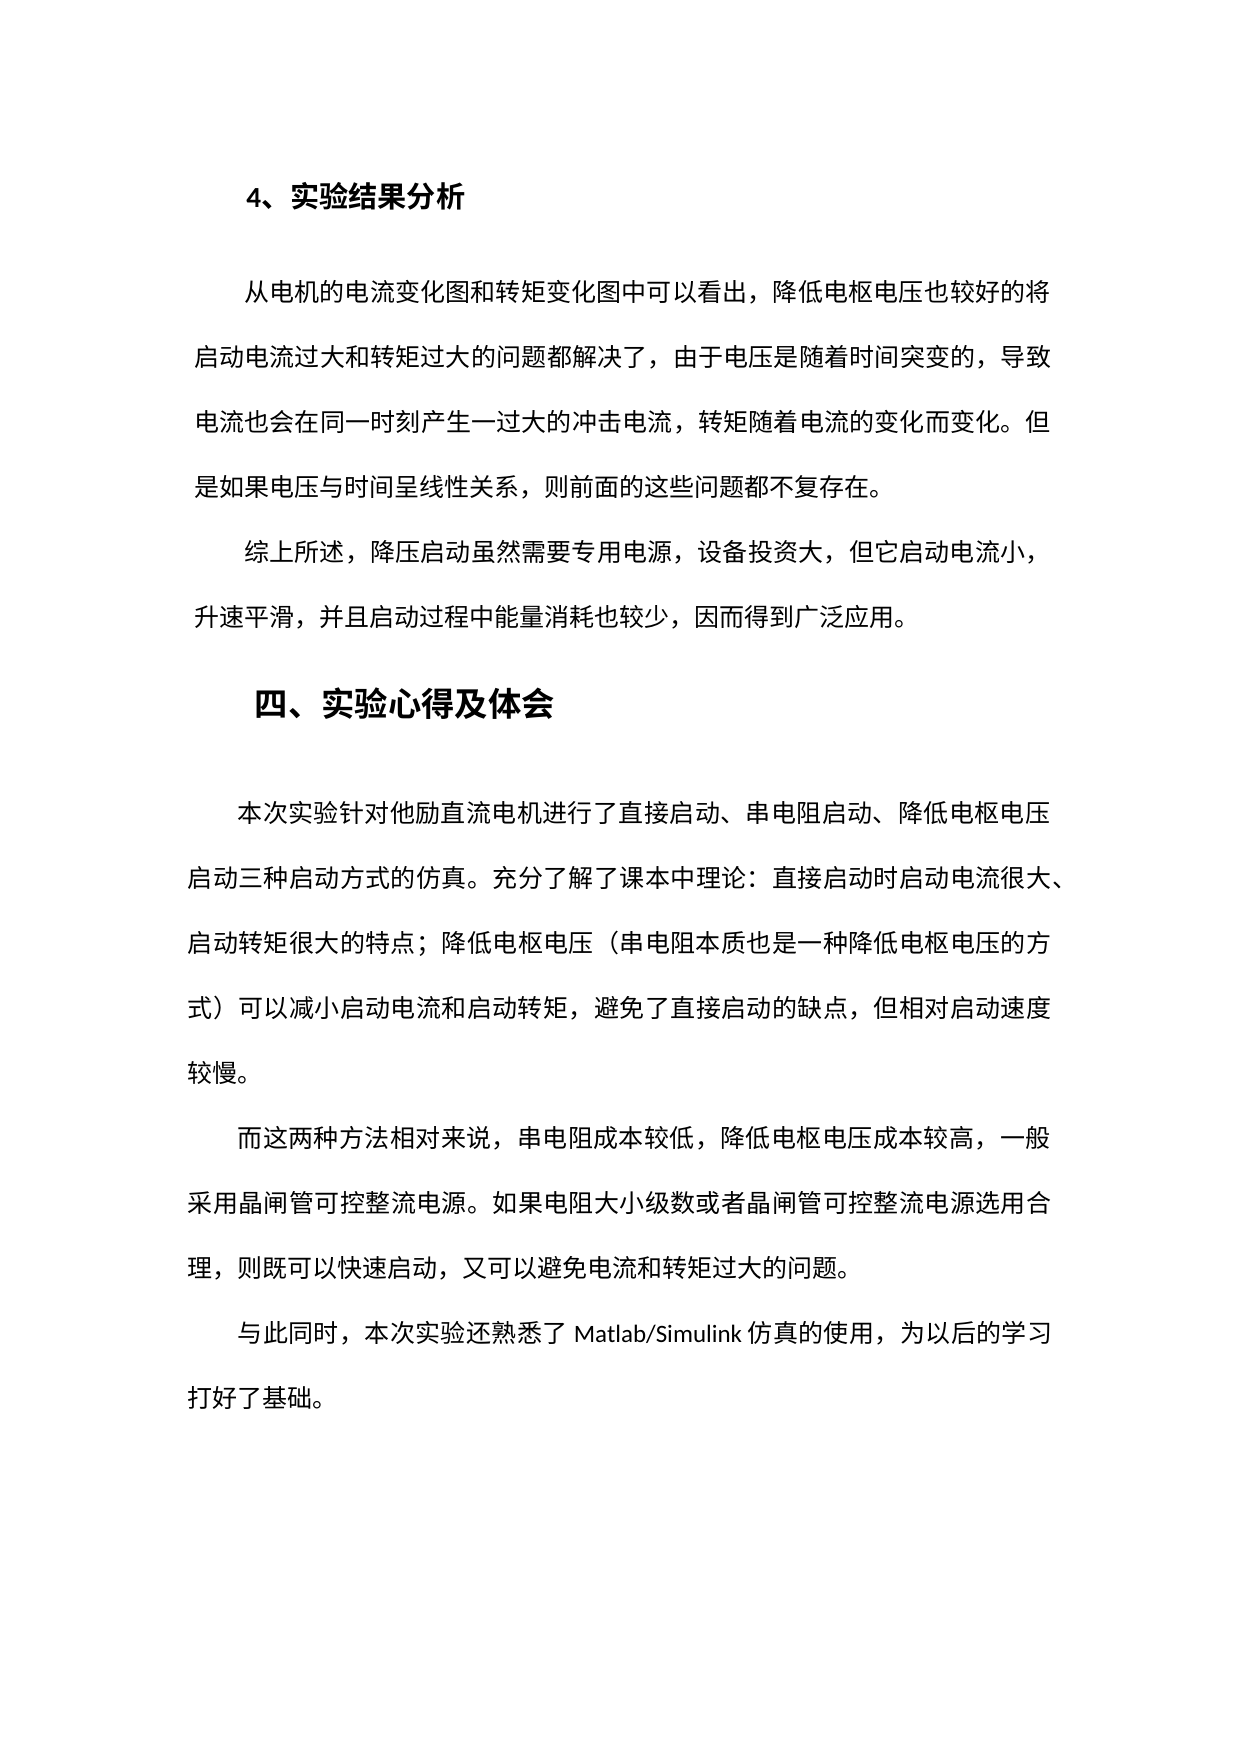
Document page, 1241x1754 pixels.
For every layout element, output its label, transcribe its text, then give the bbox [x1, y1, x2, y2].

text 而这两种方法相对来说，串电阻成本较低，降低电枢电压成本较高，一般采用晶闸管可控整流电源。如果电阻大小级数或者晶闸管可控整流电源选用合理，则既可以快速启动，又可以避免电流和转矩过大的问题。 [187, 1104, 1053, 1299]
subtitle 四、实验心得及体会 [187, 669, 1053, 734]
text 与此同时，本次实验还熟悉了Matlab/Simulink仿真的使用，为以后的学习打好了基础。 [187, 1299, 1053, 1429]
text 本次实验针对他励直流电机进行了直接启动、串电阻启动、降低电枢电压启动三种启动方式的仿真。充分了解了课本中理论：直接启动时启动电流很大、启动转矩很大的特点；降低电枢电压（串电阻本质也是一种降低电枢电压的方式）可以减小启动电流和启动转矩，避免了直接启动的缺点，但相对启动速度较慢。 [187, 779, 1053, 1104]
text 从电机的电流变化图和转矩变化图中可以看出，降低电枢电压也较好的将启动电流过大和转矩过大的问题都解决了，由于电压是随着时间突变的，导致电流也会在同一时刻产生一过大的冲击电流，转矩随着电流的变化而变化。但是如果电压与时间呈线性关系，则前面的这些问题都不复存在。 [194, 258, 1053, 518]
subtitle 4、实验结果分析 [187, 162, 1053, 227]
text 综上所述，降压启动虽然需要专用电源，设备投资大，但它启动电流小，升速平滑，并且启动过程中能量消耗也较少，因而得到广泛应用。 [194, 518, 1053, 648]
